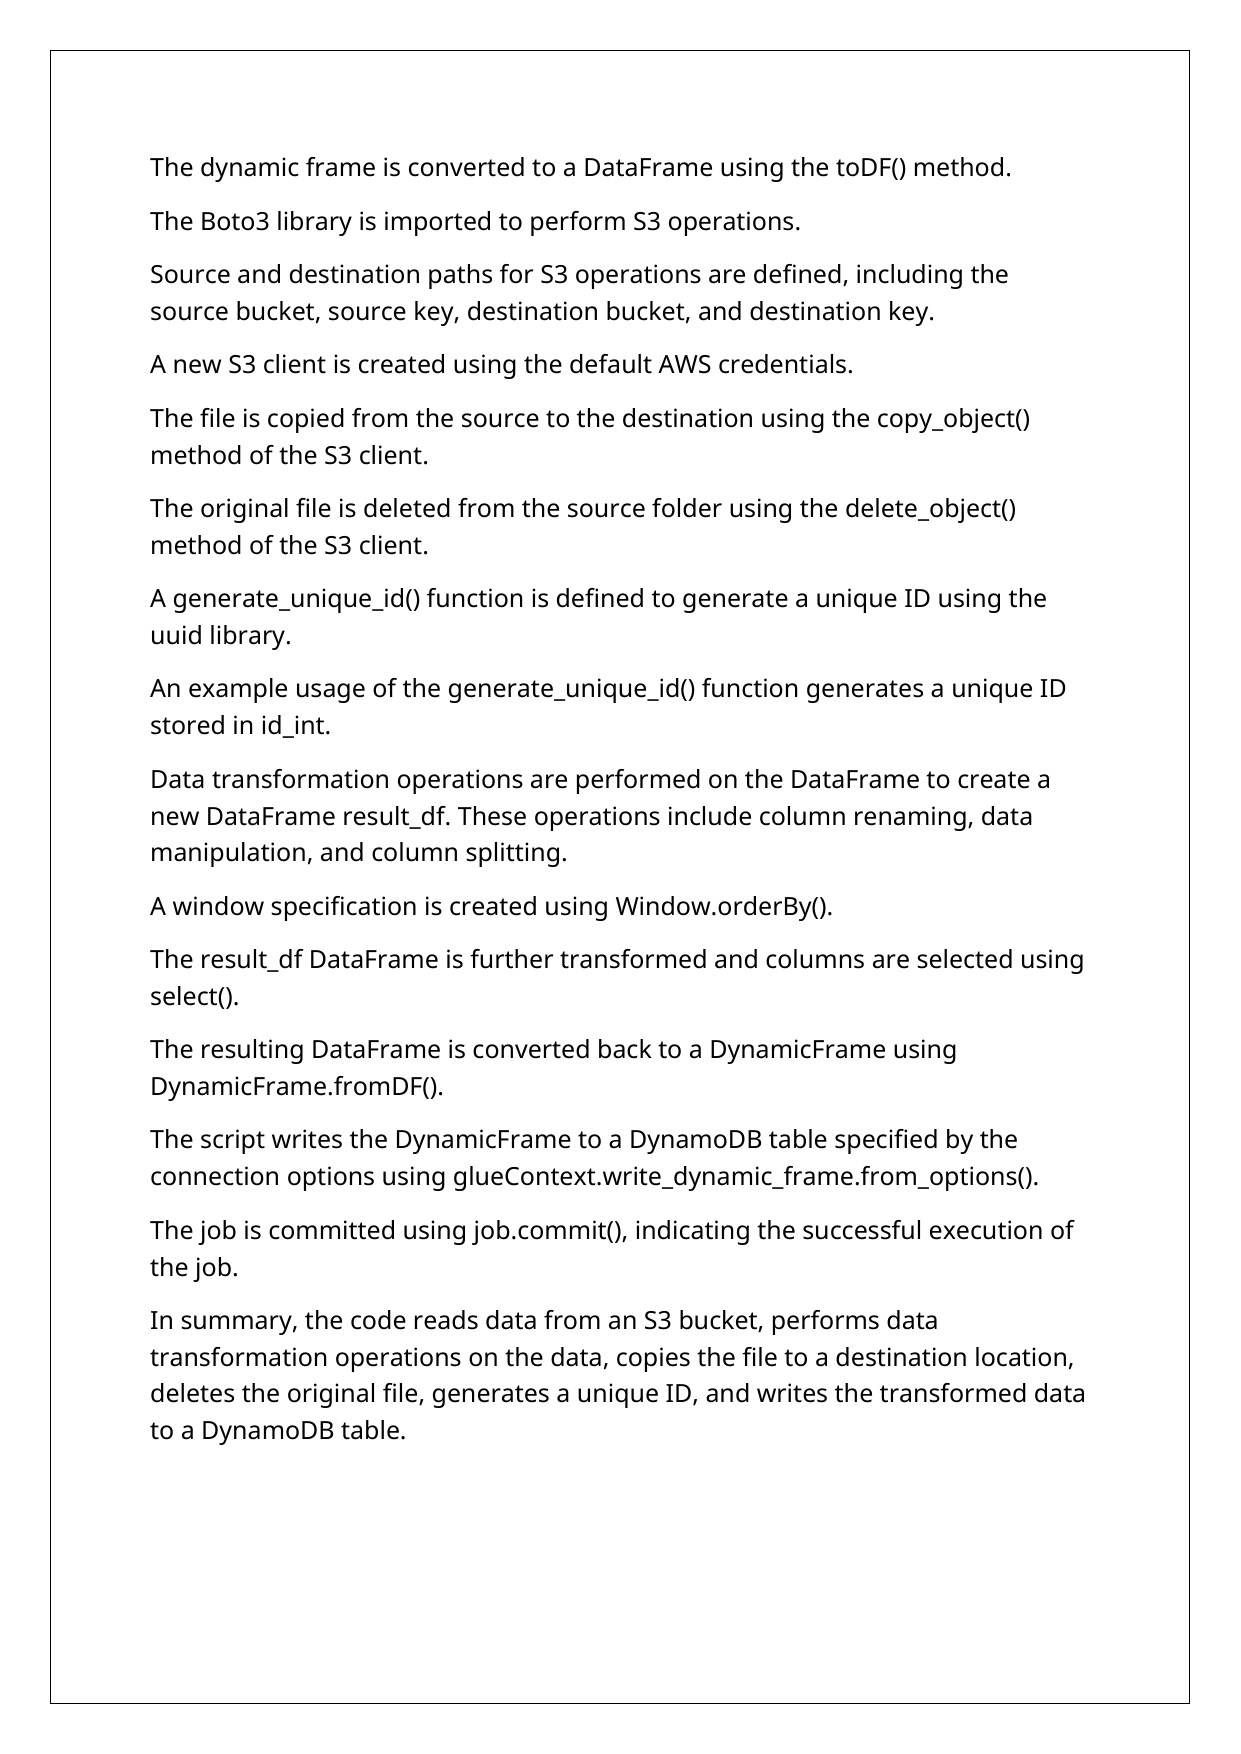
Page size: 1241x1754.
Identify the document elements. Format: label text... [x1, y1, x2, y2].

text The dynamic frame is converted to a DataFrame using the toDF() method. [150, 150, 1090, 184]
text In summary, the code reads data from an S3 bucket, performs data transformation operations on the data, copies the file to a destination location, deletes the original file, generates a unique ID, and writes the transformed data to a DynamoDB table. [150, 1303, 1090, 1447]
text An example usage of the generate_unique_id() function generates a unique ID stored in id_int. [150, 671, 1090, 742]
text A new S3 client is created using the default AWS credentials. [150, 347, 1090, 381]
text A generate_unique_id() function is defined to generate a unique ID using the uuid library. [150, 581, 1090, 652]
text Data transformation operations are performed on the DataFrame to create a new DataFrame result_df. These operations include column renaming, data manipulation, and column splitting. [150, 761, 1090, 869]
text Source and destination paths for S3 operations are defined, including the source bucket, source key, destination bucket, and destination key. [150, 257, 1090, 328]
text The result_df DataFrame is further transformed and columns are selected using select(). [150, 942, 1090, 1013]
text The resulting DataFrame is converted back to a DynamicFrame using DynamicFrame.fromDF(). [150, 1032, 1090, 1103]
text A window specification is created using Window.orderBy(). [150, 888, 1090, 922]
text The file is copied from the source to the destination using the copy_object() method of the S3 client. [150, 401, 1090, 471]
text The script writes the DynamicFrame to a DynamoDB table specified by the connection options using glueContext.write_dynamic_frame.from_options(). [150, 1122, 1090, 1193]
text The job is committed using job.commit(), indicating the successful execution of the job. [150, 1212, 1090, 1283]
text The original file is deleted from the source folder using the delete_object() method of the S3 client. [150, 491, 1090, 562]
text The Boto3 library is imported to perform S3 operations. [150, 203, 1090, 237]
